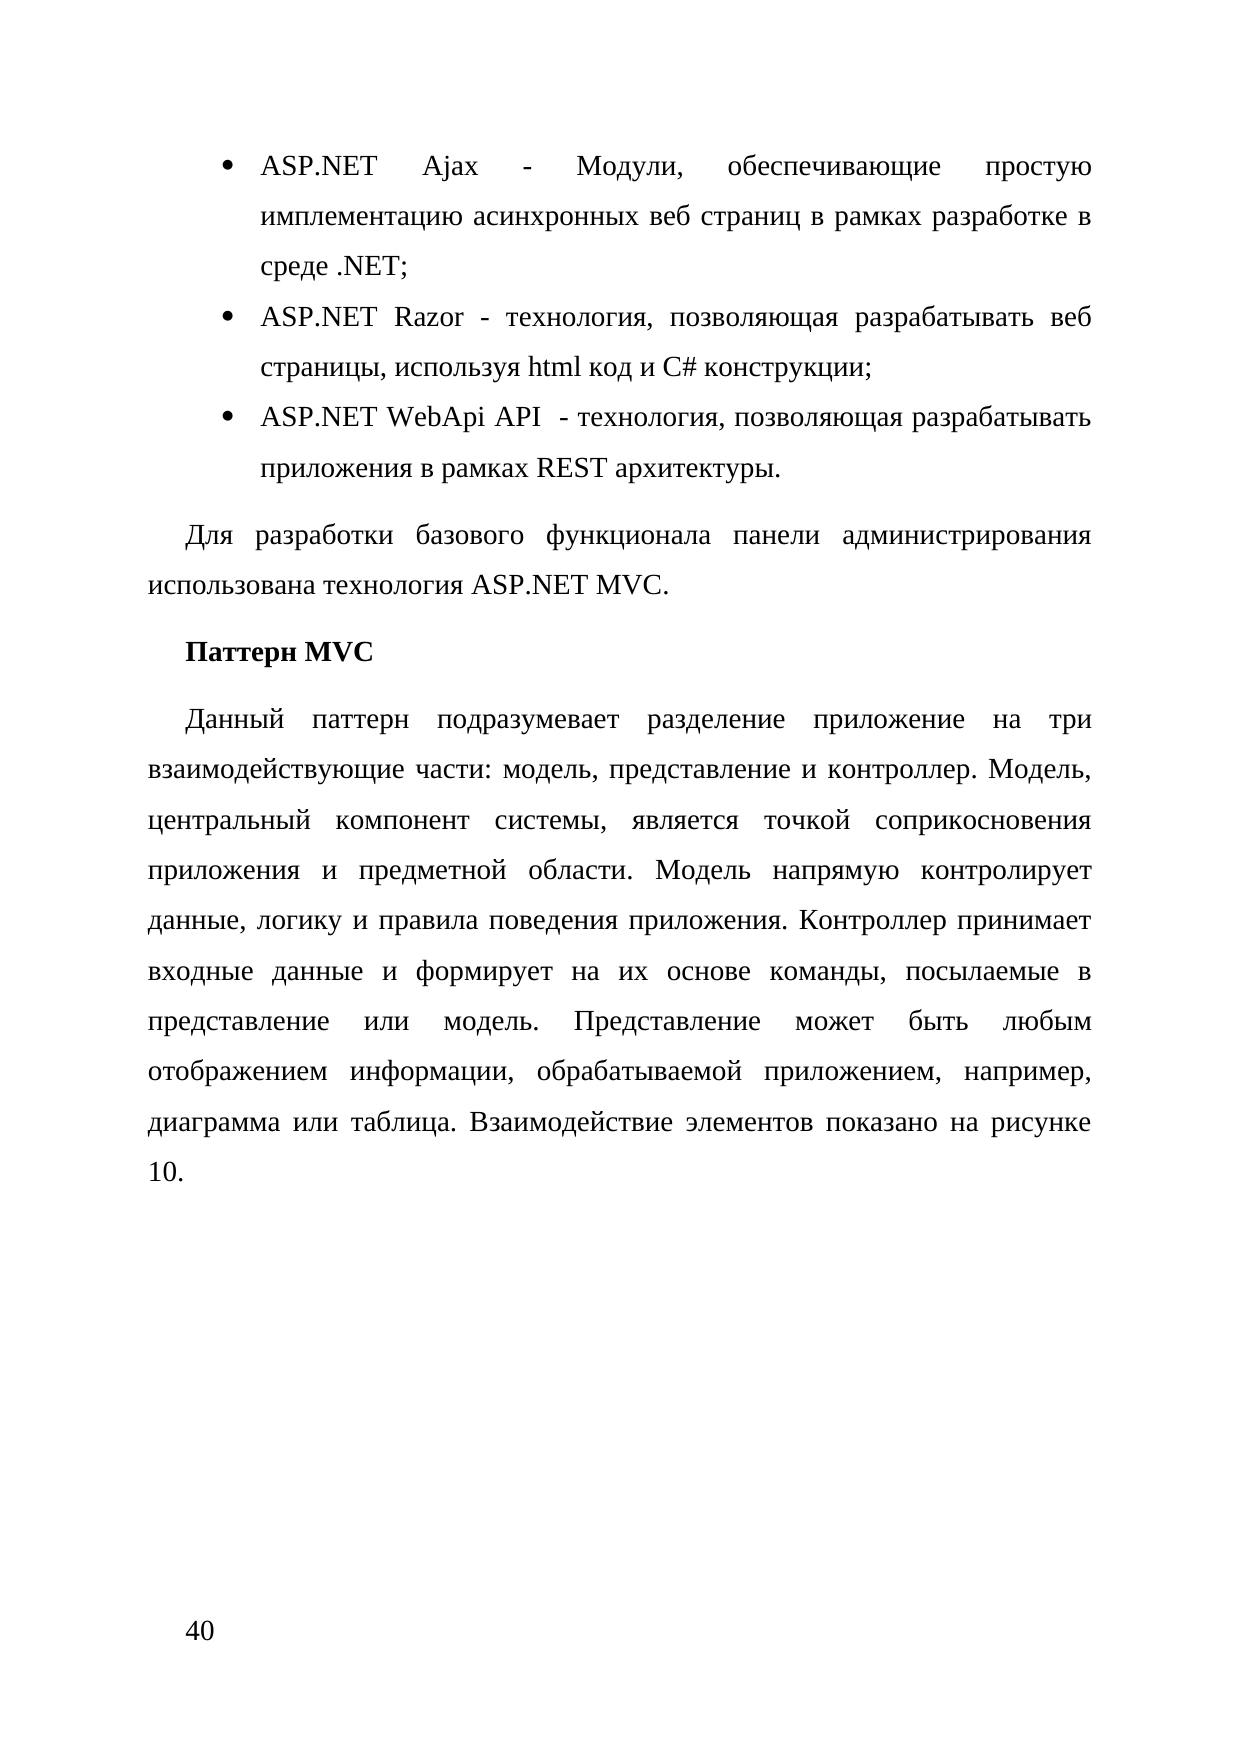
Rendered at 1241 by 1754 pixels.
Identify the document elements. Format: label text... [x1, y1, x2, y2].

list ASP.NET WebApi API - технология, позволяющая разрабатывать приложения в рамках REST архитектуры. [223, 399, 1092, 483]
list ASP.NET Ajax - Модули, обеспечивающие простую имплементацию асинхронных веб страниц в рамках разработке в среде .NET; [223, 148, 1092, 282]
text Данный паттерн подразумевает разделение приложение на три взаимодействующие части: модель, представление и контроллер. Модель, центральный компонент системы, является точкой соприкосновения приложения и предметной области. Модель напрямую контролирует данные, логику и правила поведения приложения. Контроллер принимает входные данные и формирует на их основе команды, посылаемые в представление или модель. Представление может быть любым отображением информации, обрабатываемой приложением, например, диаграмма или таблица. Взаимодействие элементов показано на рисунке 10. [148, 701, 1092, 1187]
text Для разработки базового функционала панели администрирования использована технология ASP.NET MVC. [148, 517, 1092, 601]
list ASP.NET Razor - технология, позволяющая разрабатывать веб страницы, используя html код и C# конструкции; [223, 299, 1092, 383]
text Паттерн MVC [148, 634, 1092, 668]
